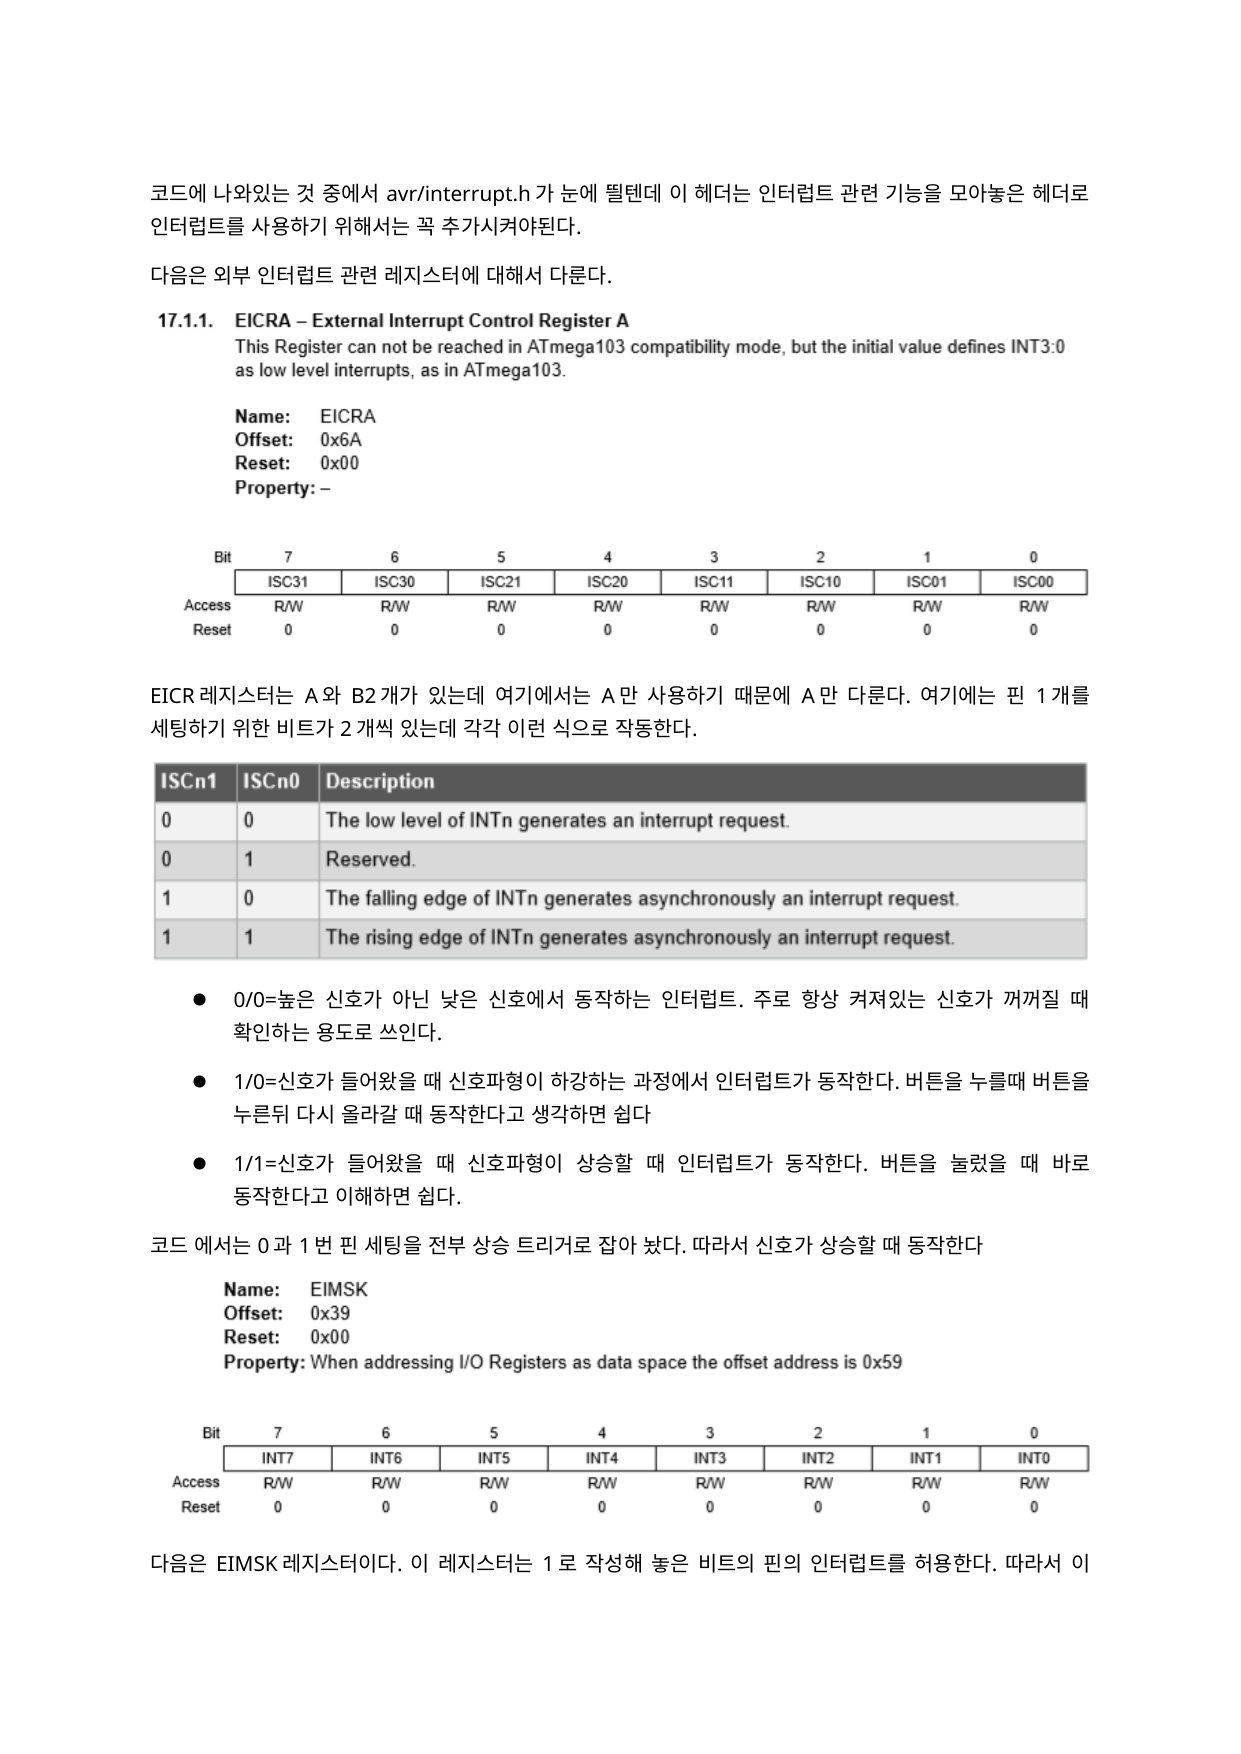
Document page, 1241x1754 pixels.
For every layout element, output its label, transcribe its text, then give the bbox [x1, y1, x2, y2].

text 코드에 나와있는 것 중에서 avr/interrupt.h가 눈에 띌텐데 이 헤더는 인터럽트 관련 기능을 모아놓은 헤더로 인터럽트를 사용하기 위해서는 꼭 추가시켜야된다. [150, 177, 1090, 240]
text 코드 에서는 0과 1번 핀 세팅을 전부 상승 트리거로 잡아 놨다. 따라서 신호가 상승할 때 동작한다 [150, 1229, 1090, 1260]
text EICR레지스터는 A와 B2개가 있는데 여기에서는 A만 사용하기 때문에 A만 다룬다. 여기에는 핀 1개를 세팅하기 위한 비트가 2개씩 있는데 각각 이런 식으로 작동한다. [150, 679, 1090, 743]
list 1/0=신호가 들어왔을 때 신호파형이 하강하는 과정에서 인터럽트가 동작한다. 버튼을 누를때 버튼을 누른뒤 다시 올라갈 때 동작한다고 생각하면 쉽다 [192, 1066, 1090, 1128]
picture [150, 761, 1091, 965]
text 다음은 외부 인터럽트 관련 레지스터에 대해서 다룬다. [150, 259, 1090, 289]
list 0/0=높은 신호가 아닌 낮은 신호에서 동작하는 인터럽트. 주로 항상 켜져있는 신호가 꺼꺼질 때 확인하는 용도로 쓰인다. [192, 983, 1090, 1046]
picture [150, 308, 1091, 661]
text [150, 1547, 1090, 1577]
picture [150, 1278, 1091, 1529]
list 1/1=신호가 들어왔을 때 신호파형이 상승할 때 인터럽트가 동작한다. 버튼을 눌렀을 때 바로 동작한다고 이해하면 쉽다. [192, 1147, 1090, 1211]
